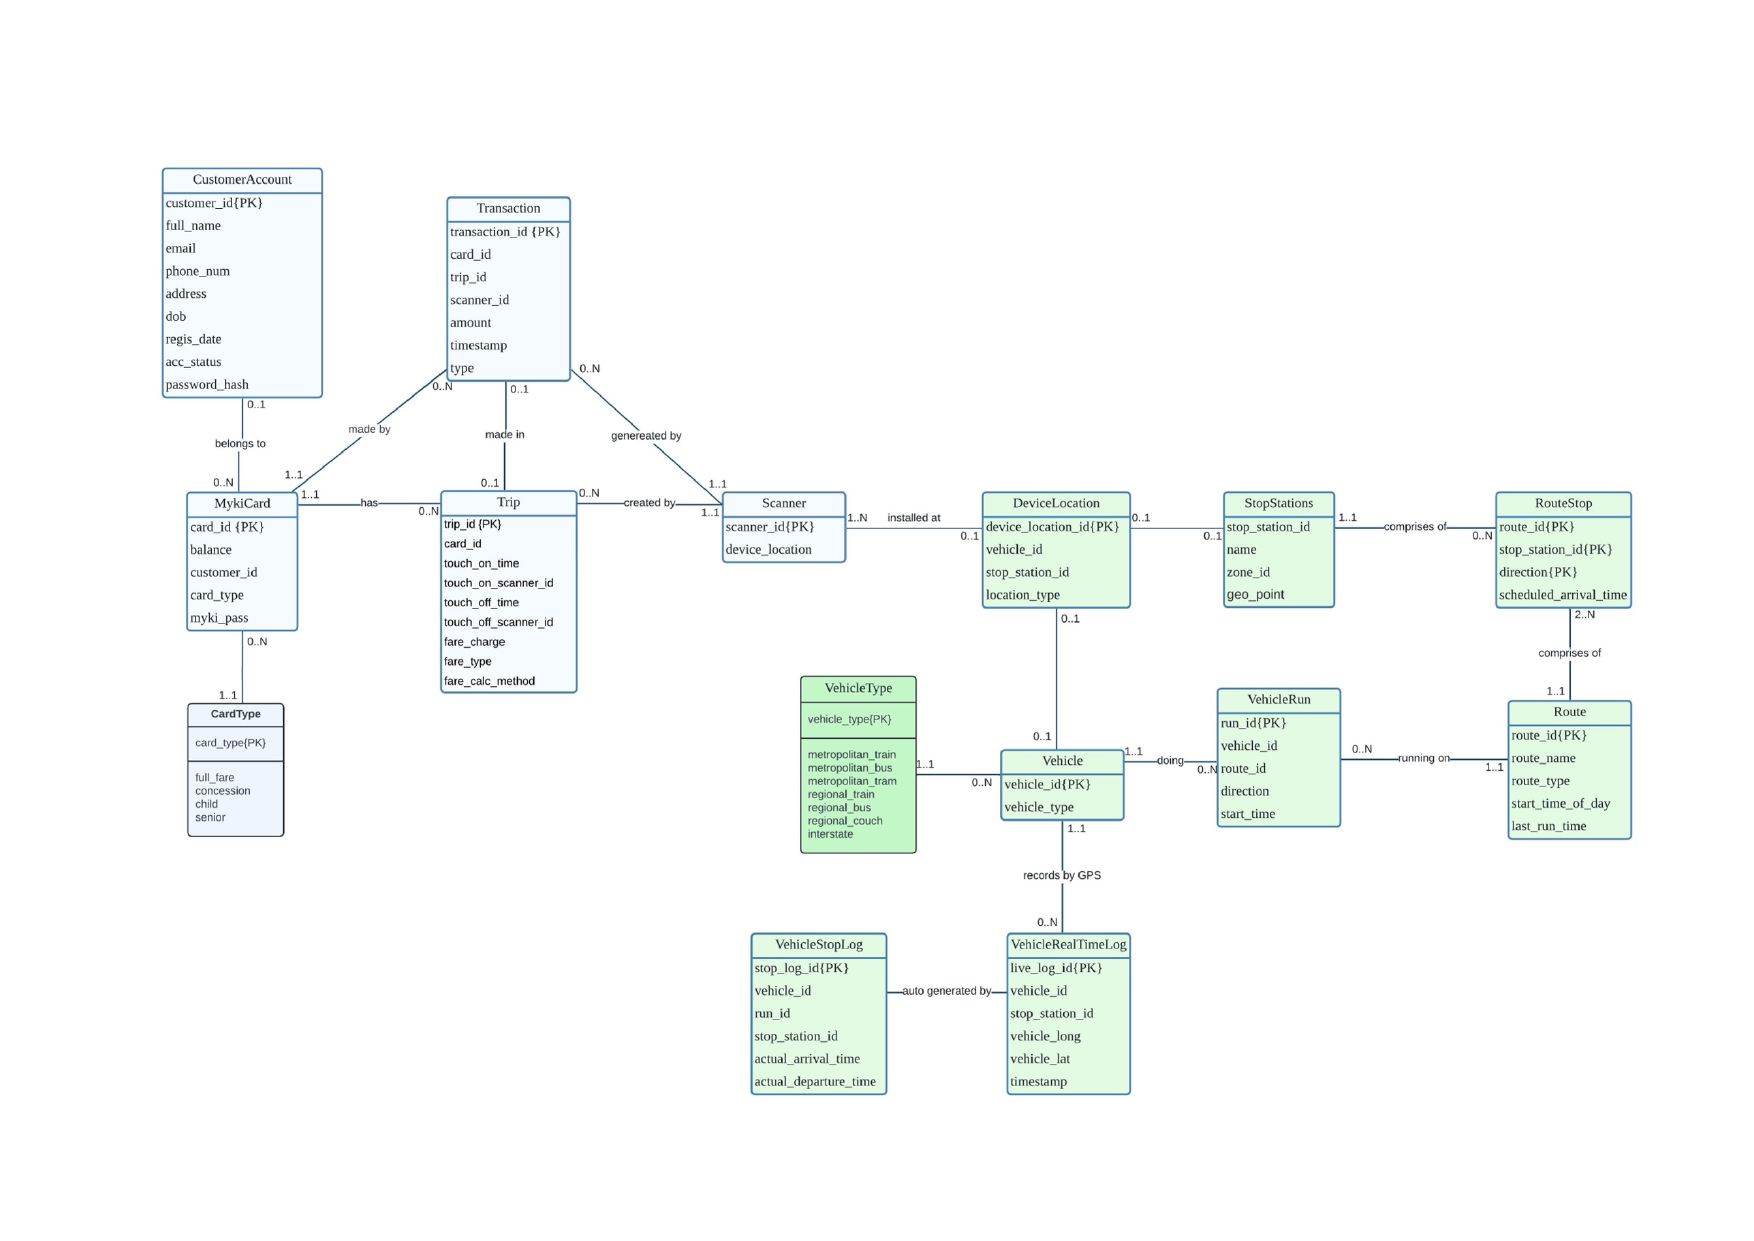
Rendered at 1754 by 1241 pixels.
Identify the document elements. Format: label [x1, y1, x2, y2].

picture [112, 113, 1672, 1131]
